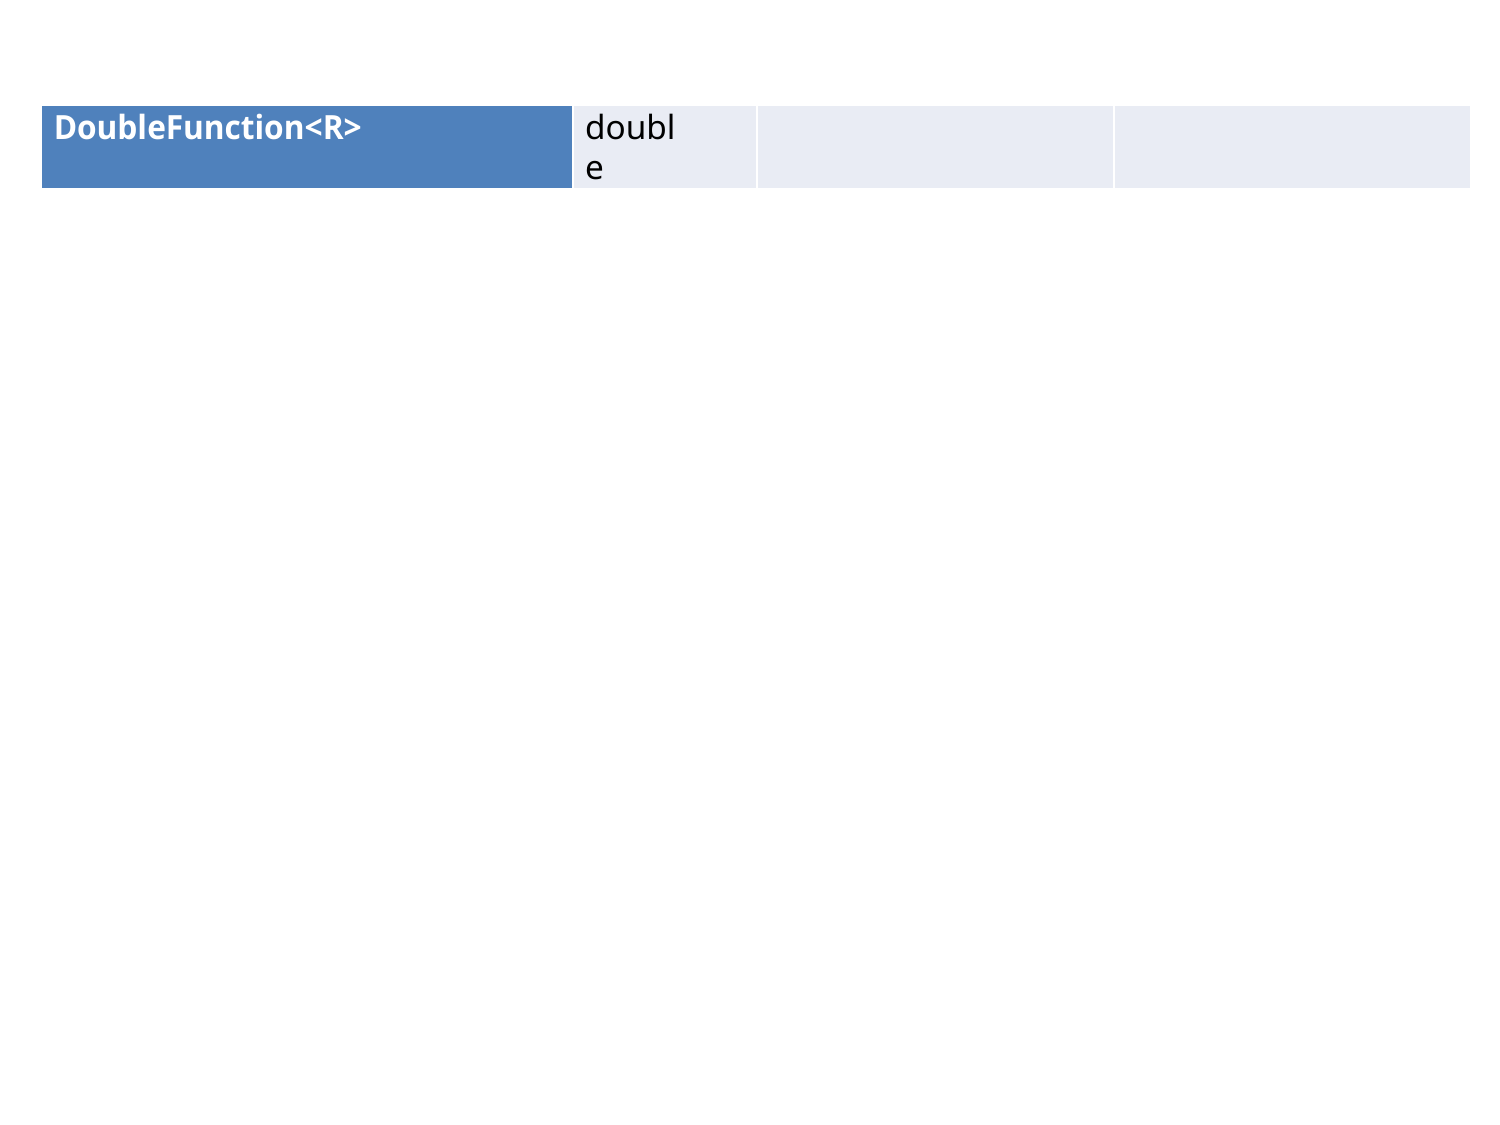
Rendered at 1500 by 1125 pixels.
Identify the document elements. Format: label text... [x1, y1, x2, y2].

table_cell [1115, 106, 1470, 188]
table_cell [42, 106, 572, 188]
table_cell R [758, 106, 1113, 188]
table_cell int long double [574, 106, 756, 188]
